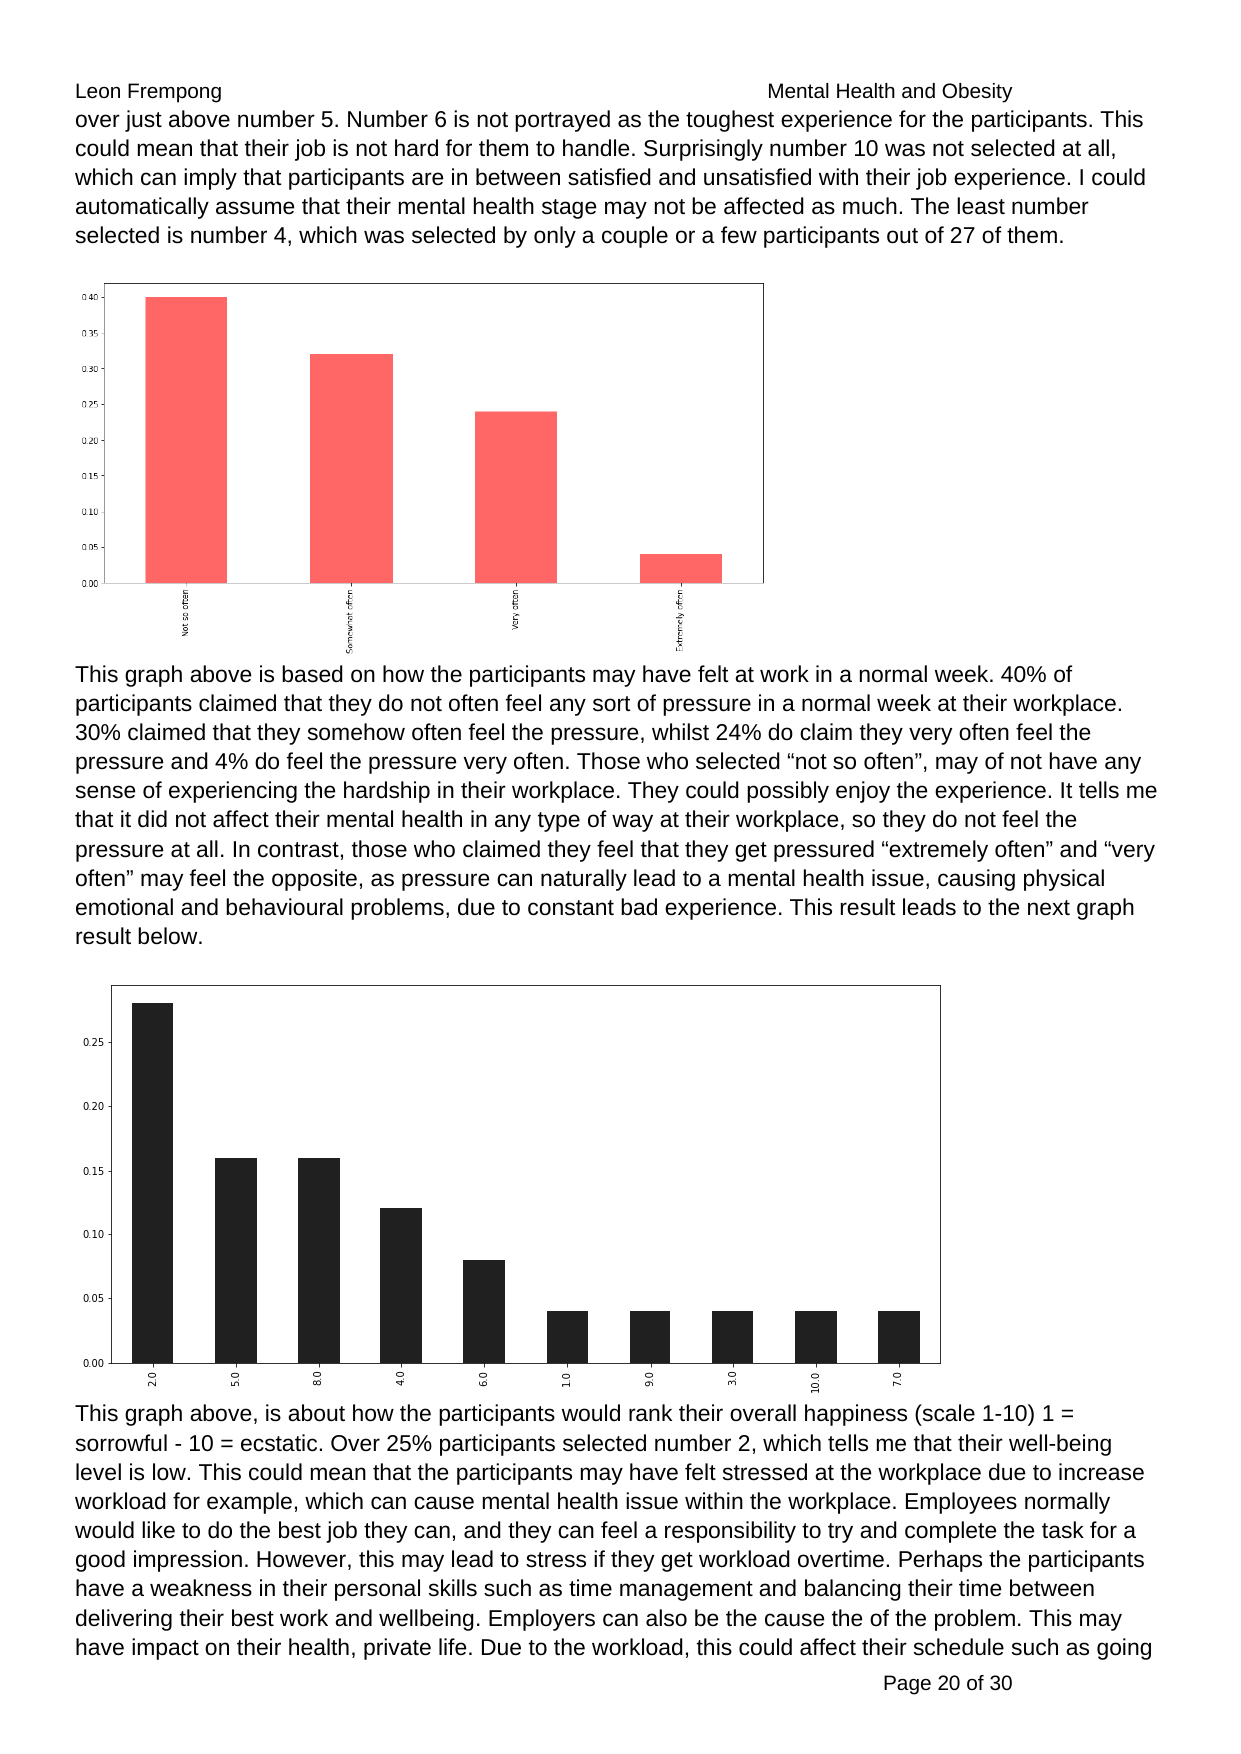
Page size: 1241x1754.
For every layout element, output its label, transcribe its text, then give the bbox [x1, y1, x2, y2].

text This graph above is based on how the participants may have felt at work in a normal week. 40% of participants claimed that they do not often feel any sort of pressure in a normal week at their workplace. 30% claimed that they somehow often feel the pressure, whilst 24% do claim they very often feel the pressure and 4% do feel the pressure very often. Those who selected “not so often”, may of not have any sense of experiencing the hardship in their workplace. They could possibly enjoy the experience. It tells me that it did not affect their mental health in any type of way at their workplace, so they do not feel the pressure at all. In contrast, those who claimed they feel that they get pressured “extremely often” and “very often” may feel the opposite, as pressure can naturally lead to a mental health issue, causing physical emotional and behavioural problems, due to constant bad experience. This result leads to the next graph result below. [75, 658, 1165, 949]
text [75, 1398, 1165, 1660]
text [75, 103, 1165, 249]
picture [75, 278, 768, 658]
picture [75, 978, 946, 1398]
